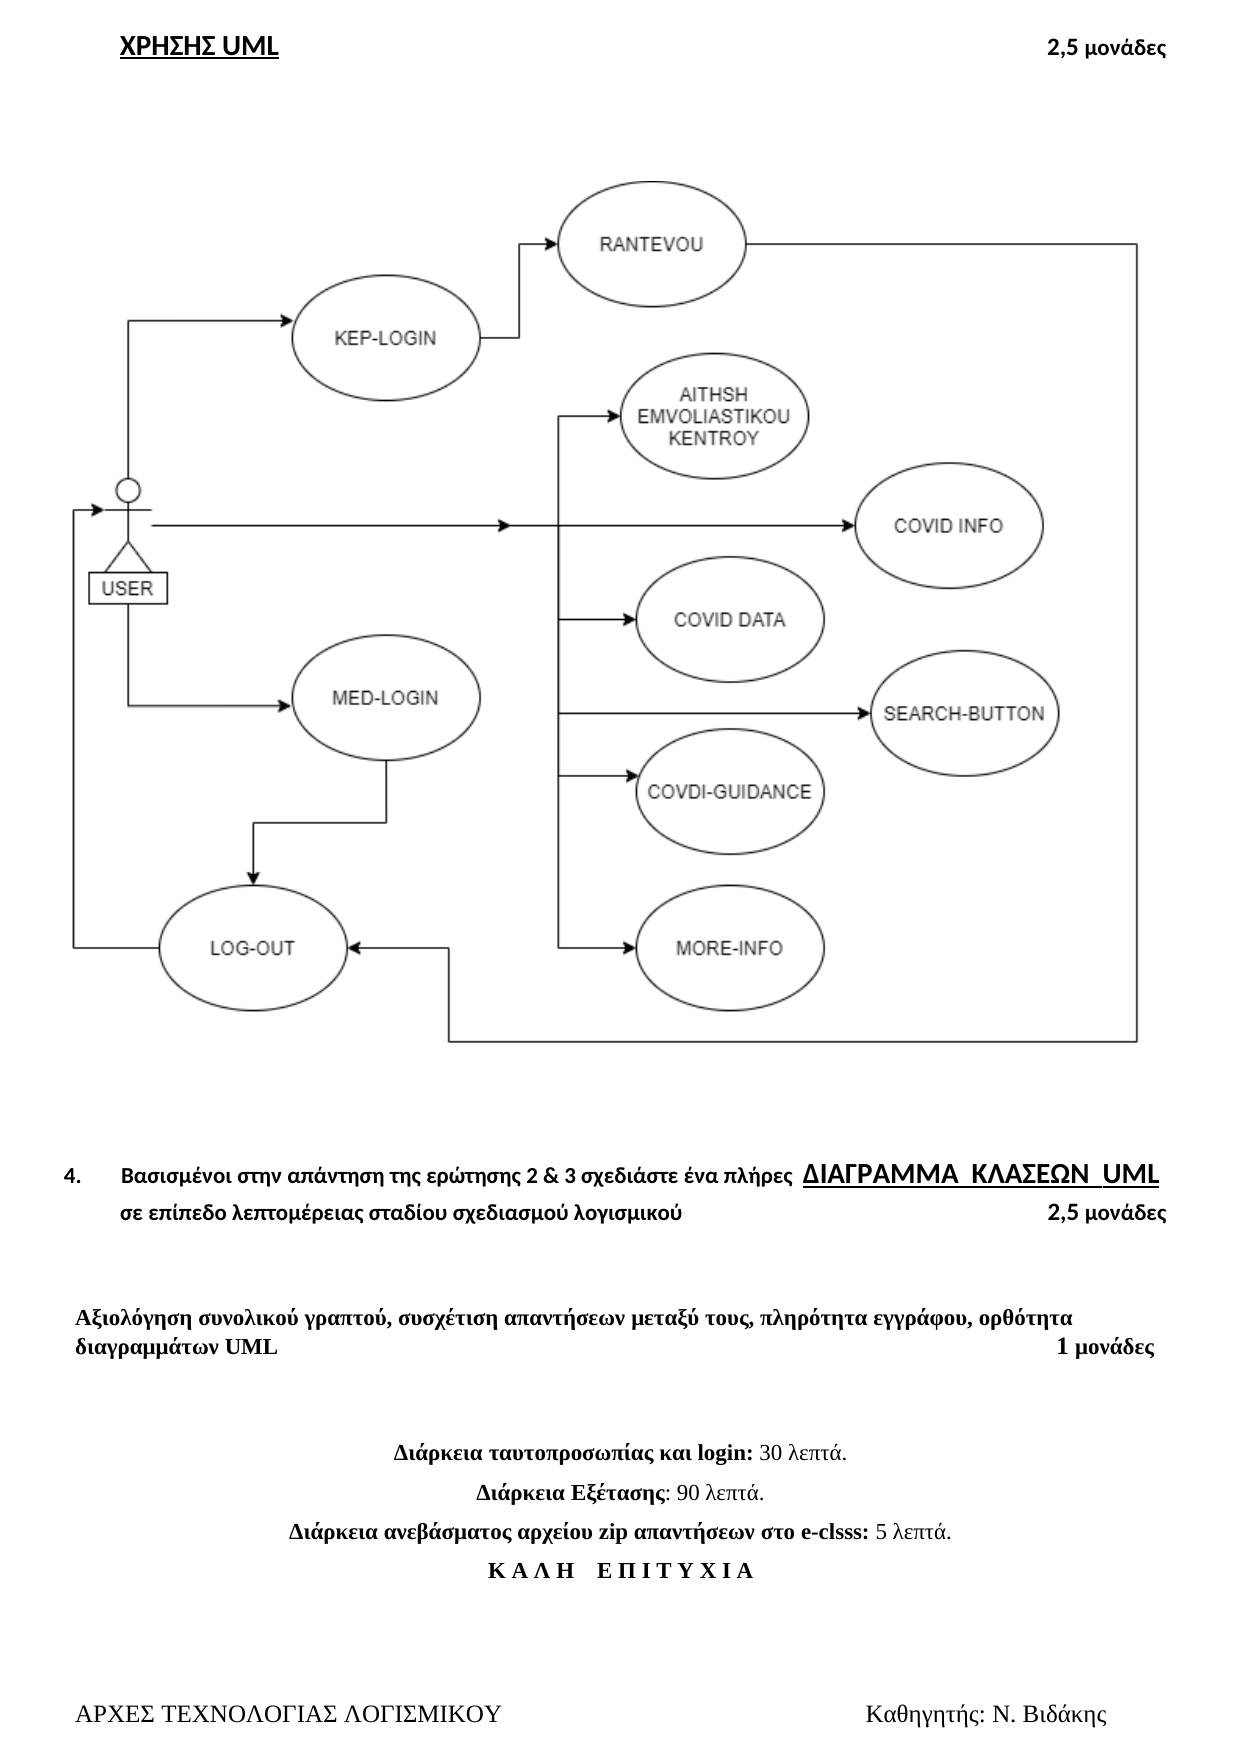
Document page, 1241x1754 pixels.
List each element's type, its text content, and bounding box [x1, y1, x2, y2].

picture [62, 181, 1152, 1057]
subtitle διαγραμμάτων UML 1 μονάδες [75, 1331, 1180, 1360]
subtitle Διάρκεια ανεβάσματος αρχείου zip απαντήσεων στο e-clsss: 5 λεπτά. [62, 1518, 1178, 1544]
subtitle σε επίπεδο λεπτομέρειας σταδίου σχεδιασμού λογισμικού 2,5 μονάδες [62, 1196, 1166, 1227]
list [82, 27, 1166, 63]
text Διάρκεια ταυτοπροσωπίας και login: 30 λεπτά. [62, 1439, 1178, 1465]
text Κ Α Λ Η Ε Π Ι Τ Υ Χ Ι Α [62, 1557, 1178, 1584]
text Αξιολόγηση συνολικού γραπτού, συσχέτιση απαντήσεων μεταξύ τους, πληρότητα εγγράφου, ορθότητα [75, 1304, 1180, 1331]
list Βασισμένοι στην απάντηση της ερώτησης 2 & 3 σχεδιάστε ένα πλήρες ΔΙΑΓΡΑΜΜΑ ΚΛΑΣΕΩΝ UML [62, 1155, 1159, 1191]
text Διάρκεια Εξέτασης: 90 λεπτά. [62, 1478, 1178, 1505]
